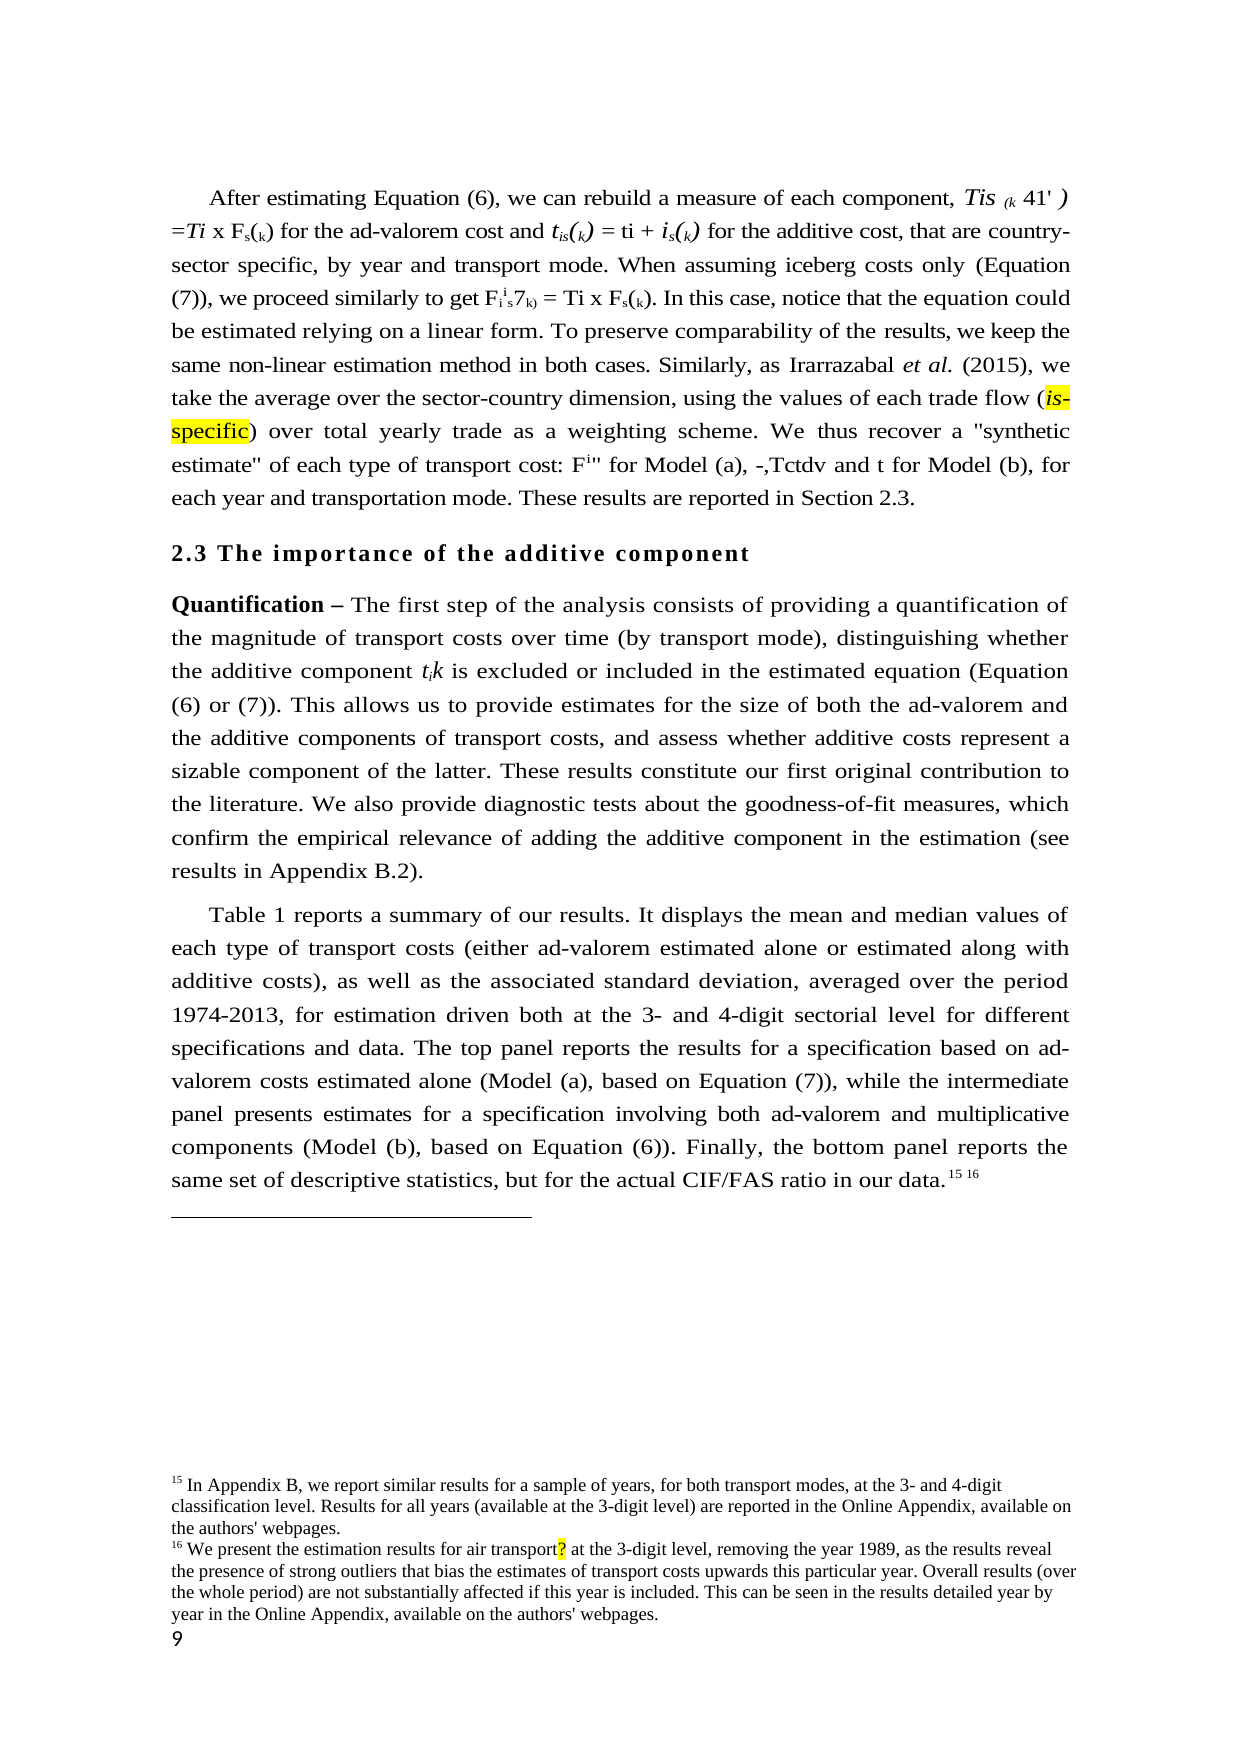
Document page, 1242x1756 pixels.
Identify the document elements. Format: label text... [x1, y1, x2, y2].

text After estimating Equation (6), we can rebuild a measure of each component, Tis (k 41' ) =Ti x Fs(k) for the ad-valorem cost and tis(k) = ti + is(k) for the additive cost, that are country-sector specific, by year and transport mode. When assuming iceberg costs only (Equation (7)), we proceed similarly to get Fiis7k) = Ti x Fs(k). In this case, notice that the equation could be estimated relying on a linear form. To preserve comparability of the results, we keep the same non-linear estimation method in both cases. Similarly, as Irarrazabal et al. (2015), we take the average over the sector-country dimension, using the values of each trade flow (is-specific) over total yearly trade as a weighting scheme. We thus recover a "synthetic estimate" of each type of transport cost: Fi" for Model (a), -,Tctdv and t for Model (b), for each year and transportation mode. These results are reported in Section 2.3. [171, 179, 1070, 512]
text 2.3 The importance of the additive component [171, 538, 1078, 567]
text Quantification – The first step of the analysis consists of providing a quantification of the magnitude of transport costs over time (by transport mode), distinguishing whether the additive component tik is excluded or included in the estimated equation (Equation (6) or (7)). This allows us to provide estimates for the size of both the ad-valorem and the additive components of transport costs, and assess whether additive costs represent a sizable component of the latter. These results constitute our first original contribution to the literature. We also provide diagnostic tests about the goodness-of-fit measures, which confirm the empirical relevance of adding the additive component in the estimation (see results in Appendix B.2). [171, 586, 1070, 885]
text Table 1 reports a summary of our results. It displays the mean and median values of each type of transport costs (either ad-valorem estimated alone or estimated along with additive costs), as well as the associated standard deviation, averaged over the period 1974-2013, for estimation driven both at the 3- and 4-digit sectorial level for different specifications and data. The top panel reports the results for a specification based on ad-valorem costs estimated alone (Model (a), based on Equation (7)), while the intermediate panel presents estimates for a specification involving both ad-valorem and multiplicative components (Model (b), based on Equation (6)). Finally, the bottom panel reports the same set of descriptive statistics, but for the actual CIF/FAS ratio in our data. [171, 896, 1070, 1194]
